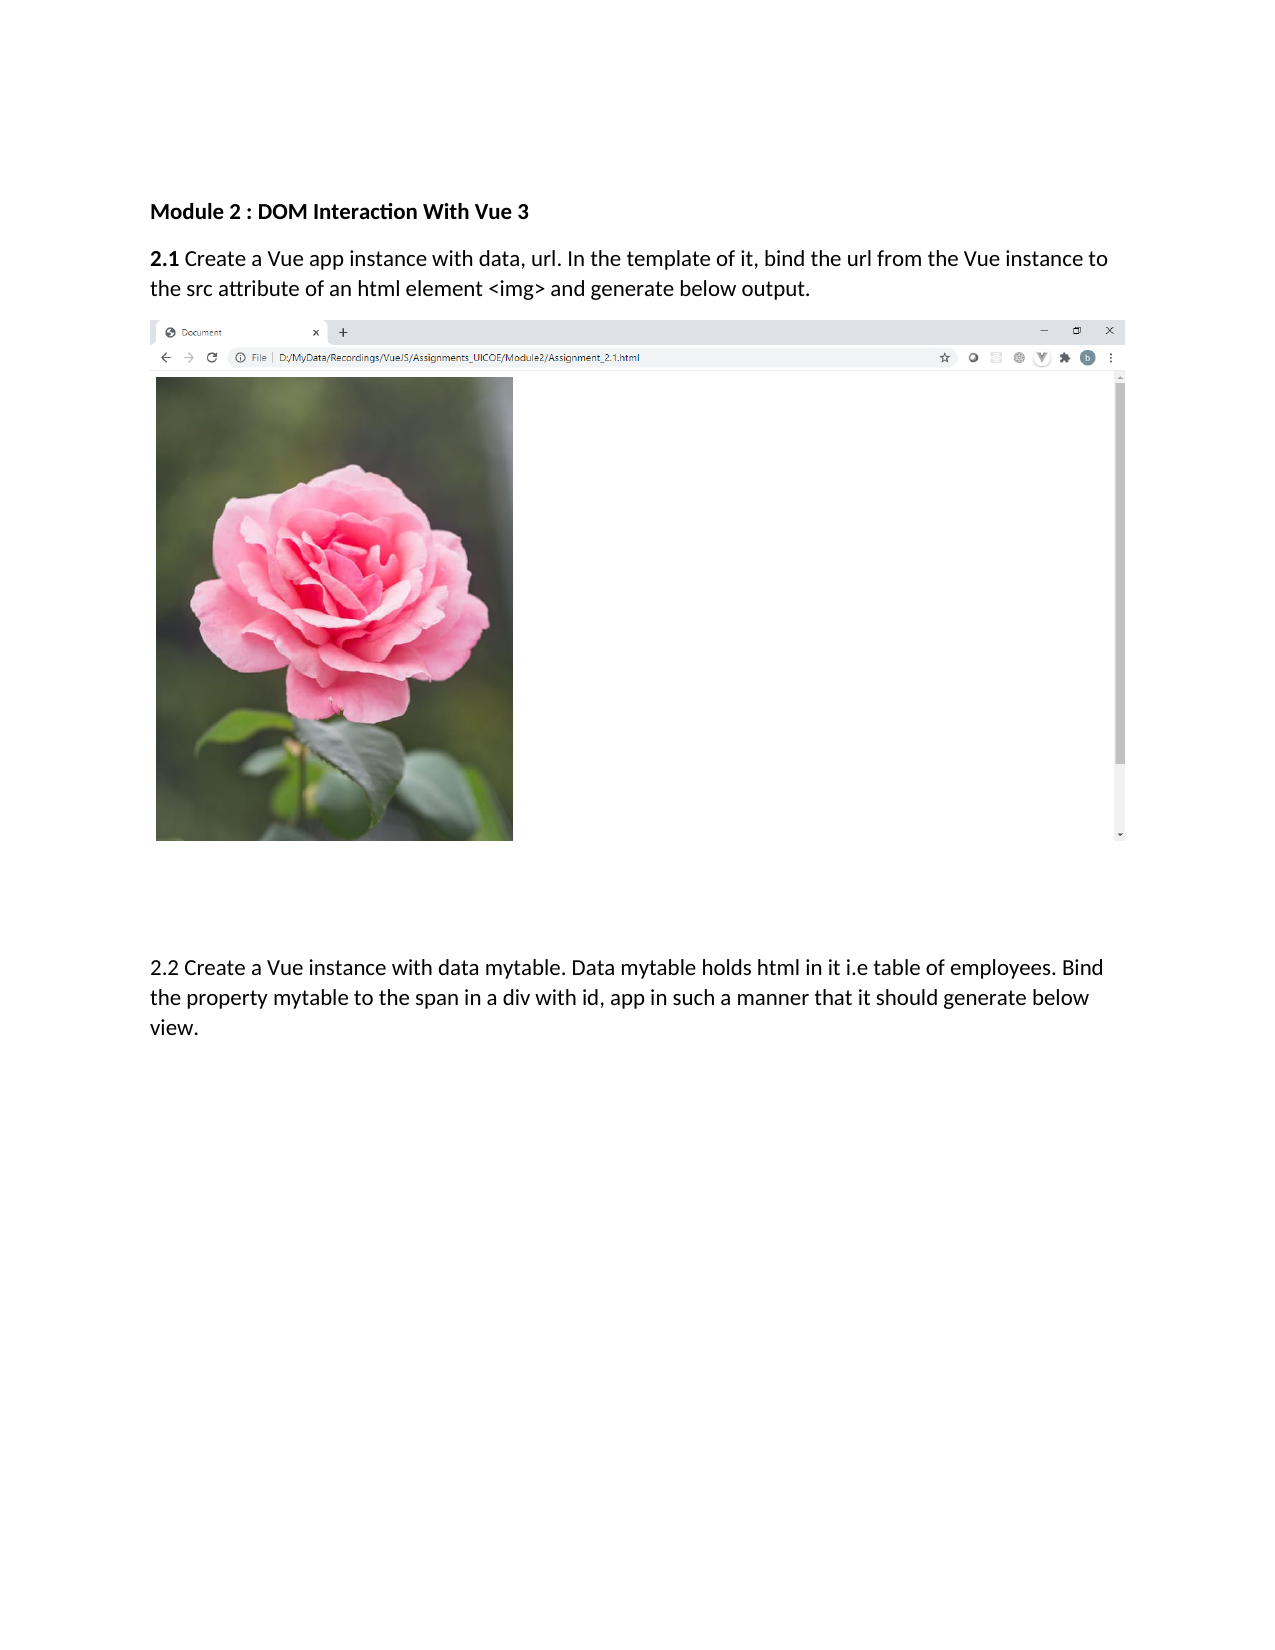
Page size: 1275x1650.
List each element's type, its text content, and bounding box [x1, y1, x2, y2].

text Module 2 : DOM Interaction With Vue 3 [150, 197, 1125, 225]
picture [150, 320, 1125, 841]
text 2.2 Create a Vue instance with data mytable. Data mytable holds html in it i.e table of employees. Bind the property mytable to the span in a div with id, app in such a manner that it should generate below view. [150, 953, 1125, 1041]
text 2.1 Create a Vue app instance with data, url. In the template of it, bind the url from the Vue instance to the src attribute of an html element <img> and generate below output. [150, 244, 1125, 302]
